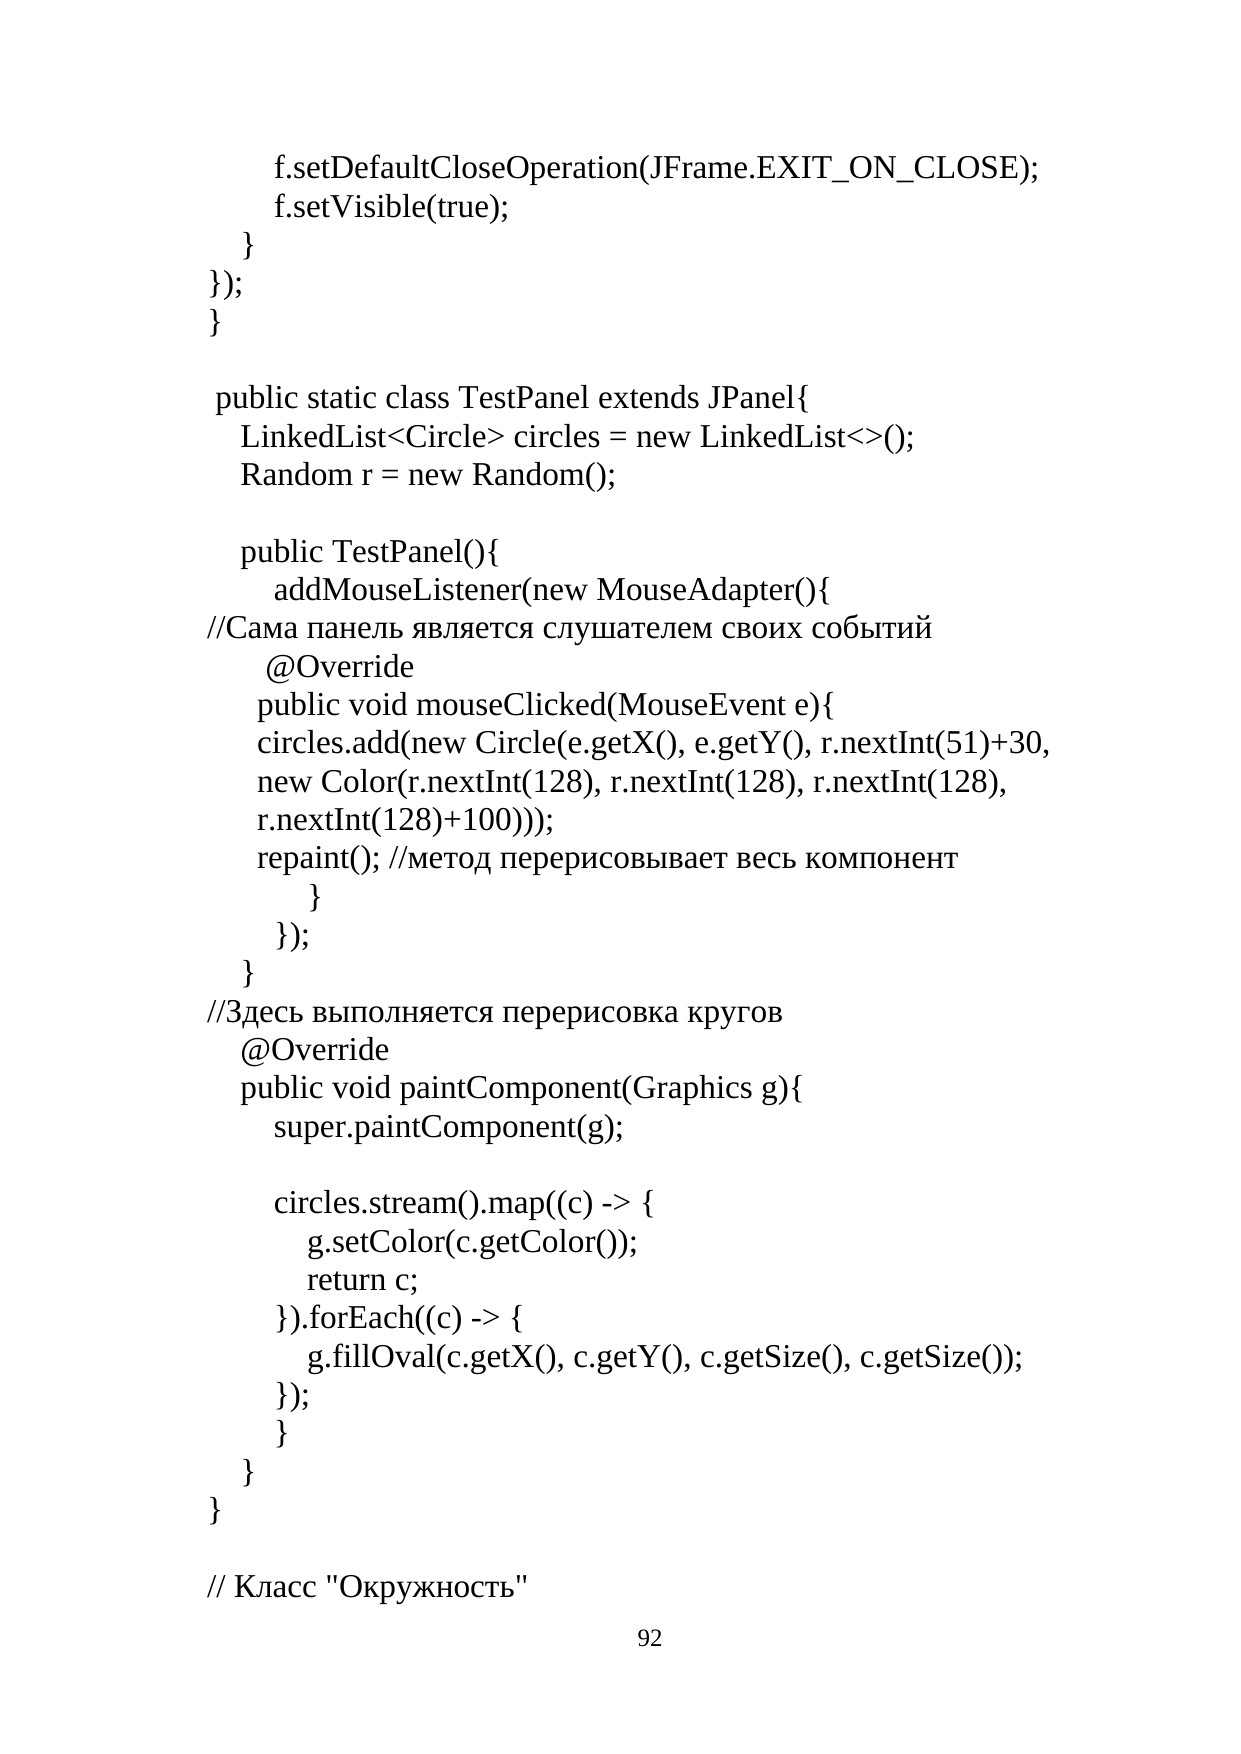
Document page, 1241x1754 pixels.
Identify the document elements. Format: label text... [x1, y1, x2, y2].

text new Color(r.nextInt(128), r.nextInt(128), r.nextInt(128), [148, 761, 1092, 799]
text public static class TestPanel extends JPanel{ [148, 378, 1092, 416]
text // Класс "Окружность" [148, 1566, 1092, 1604]
text //Здесь выполняется перерисовка кругов [148, 991, 1092, 1029]
text } [148, 876, 1092, 914]
text g.fillOval(c.getX(), c.getY(), c.getSize(), c.getSize()); [148, 1336, 1092, 1374]
text repaint(); //метод перерисовывает весь компонент [148, 838, 1092, 876]
text @Override [148, 646, 1092, 684]
text }).forEach((c) -> { [148, 1298, 1092, 1336]
text Random r = new Random(); [148, 454, 1092, 493]
text } [148, 301, 1092, 339]
text f.setVisible(true); [148, 186, 1092, 224]
text public TestPanel(){ [148, 531, 1092, 569]
text }); [148, 1374, 1092, 1413]
text } [148, 224, 1092, 263]
text public void mouseClicked(MouseEvent e){ [148, 684, 1092, 723]
text }); [148, 263, 1092, 301]
text //Сама панель является слушателем своих событий [148, 608, 1092, 646]
text LinkedList<Circle> circles = new LinkedList<>(); [148, 416, 1092, 454]
text } [148, 1413, 1092, 1451]
text r.nextInt(128)+100))); [148, 799, 1092, 838]
text circles.stream().map((c) -> { [148, 1183, 1092, 1221]
text } [148, 1489, 1092, 1528]
text } [148, 953, 1092, 991]
text f.setDefaultCloseOperation(JFrame.EXIT_ON_CLOSE); [148, 148, 1092, 186]
text @Override [148, 1029, 1092, 1068]
text public void paintComponent(Graphics g){ [148, 1068, 1092, 1106]
text super.paintComponent(g); [148, 1106, 1092, 1144]
text addMouseListener(new MouseAdapter(){ [148, 569, 1092, 608]
text } [148, 1451, 1092, 1489]
text return c; [148, 1259, 1092, 1298]
text g.setColor(c.getColor()); [148, 1221, 1092, 1259]
text circles.add(new Circle(e.getX(), e.getY(), r.nextInt(51)+30, [148, 723, 1092, 761]
text }); [148, 914, 1092, 953]
